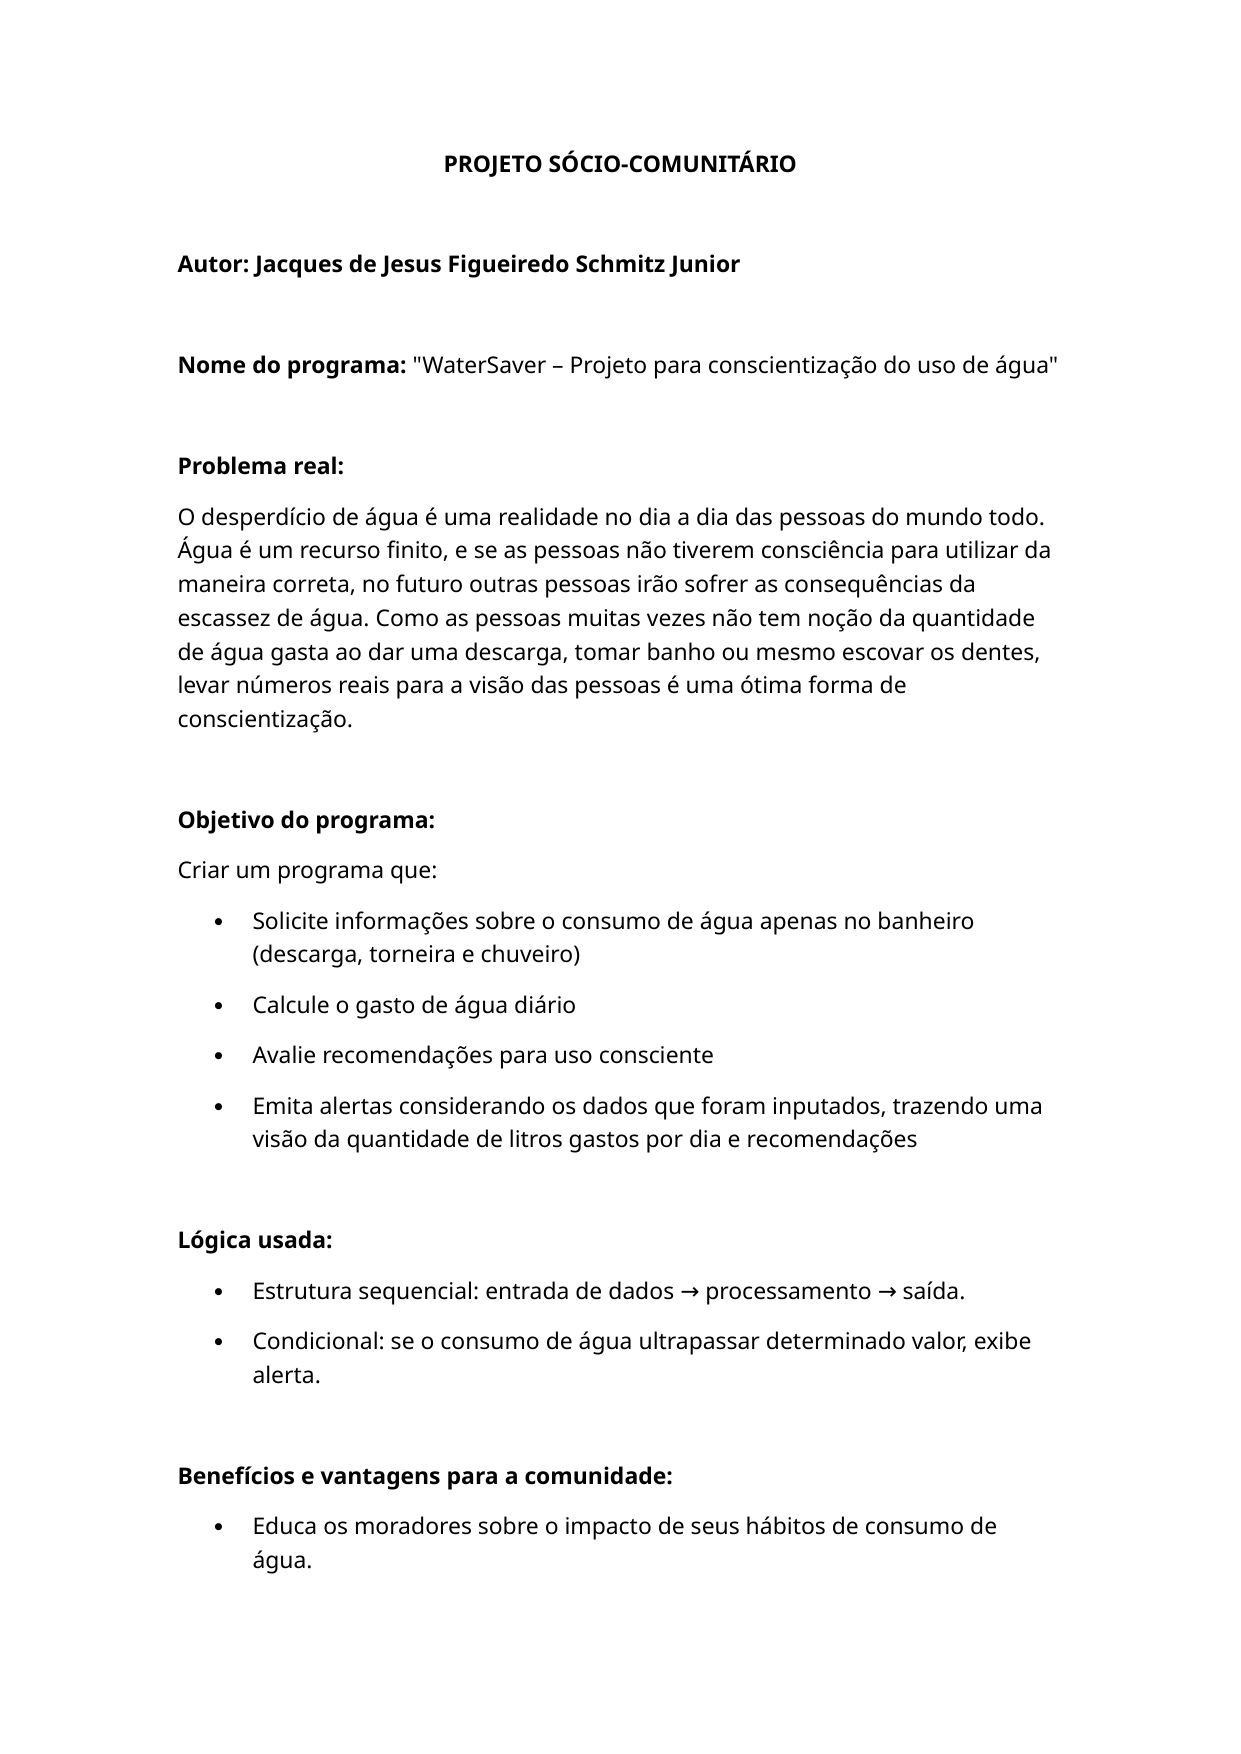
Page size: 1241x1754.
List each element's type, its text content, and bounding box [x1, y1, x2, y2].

text Criar um programa que: [177, 854, 1063, 886]
text Autor: Jacques de Jesus Figueiredo Schmitz Junior [177, 248, 1063, 280]
list Emita alertas considerando os dados que foram inputados, trazendo uma visão da quantidade de litros gastos por dia e recomendações [215, 1090, 1063, 1155]
text Objetivo do programa: [177, 804, 1063, 835]
text Benefícios e vantagens para a comunidade: [177, 1460, 1063, 1491]
list Avalie recomendações para uso consciente [215, 1039, 1063, 1071]
text Nome do programa: "WaterSaver – Projeto para conscientização do uso de água" [177, 349, 1063, 381]
text Problema real: [177, 450, 1063, 481]
text PROJETO SÓCIO-COMUNITÁRIO [177, 148, 1063, 179]
text O desperdício de água é uma realidade no dia a dia das pessoas do mundo todo. Água é um recurso finito, e se as pessoas não tiverem consciência para utilizar da maneira correta, no futuro outras pessoas irão sofrer as consequências da escassez de água. Como as pessoas muitas vezes não tem noção da quantidade de água gasta ao dar uma descarga, tomar banho ou mesmo escovar os dentes, levar números reais para a visão das pessoas é uma ótima forma de conscientização. [177, 501, 1063, 734]
text Lógica usada: [177, 1224, 1063, 1256]
list Condicional: se o consumo de água ultrapassar determinado valor, exibe alerta. [215, 1325, 1063, 1390]
list Educa os moradores sobre o impacto de seus hábitos de consumo de água. [215, 1510, 1063, 1575]
list Estrutura sequencial: entrada de dados → processamento → saída. [215, 1275, 1063, 1306]
list Solicite informações sobre o consumo de água apenas no banheiro (descarga, torneira e chuveiro) [215, 905, 1063, 970]
list Calcule o gasto de água diário [215, 989, 1063, 1020]
